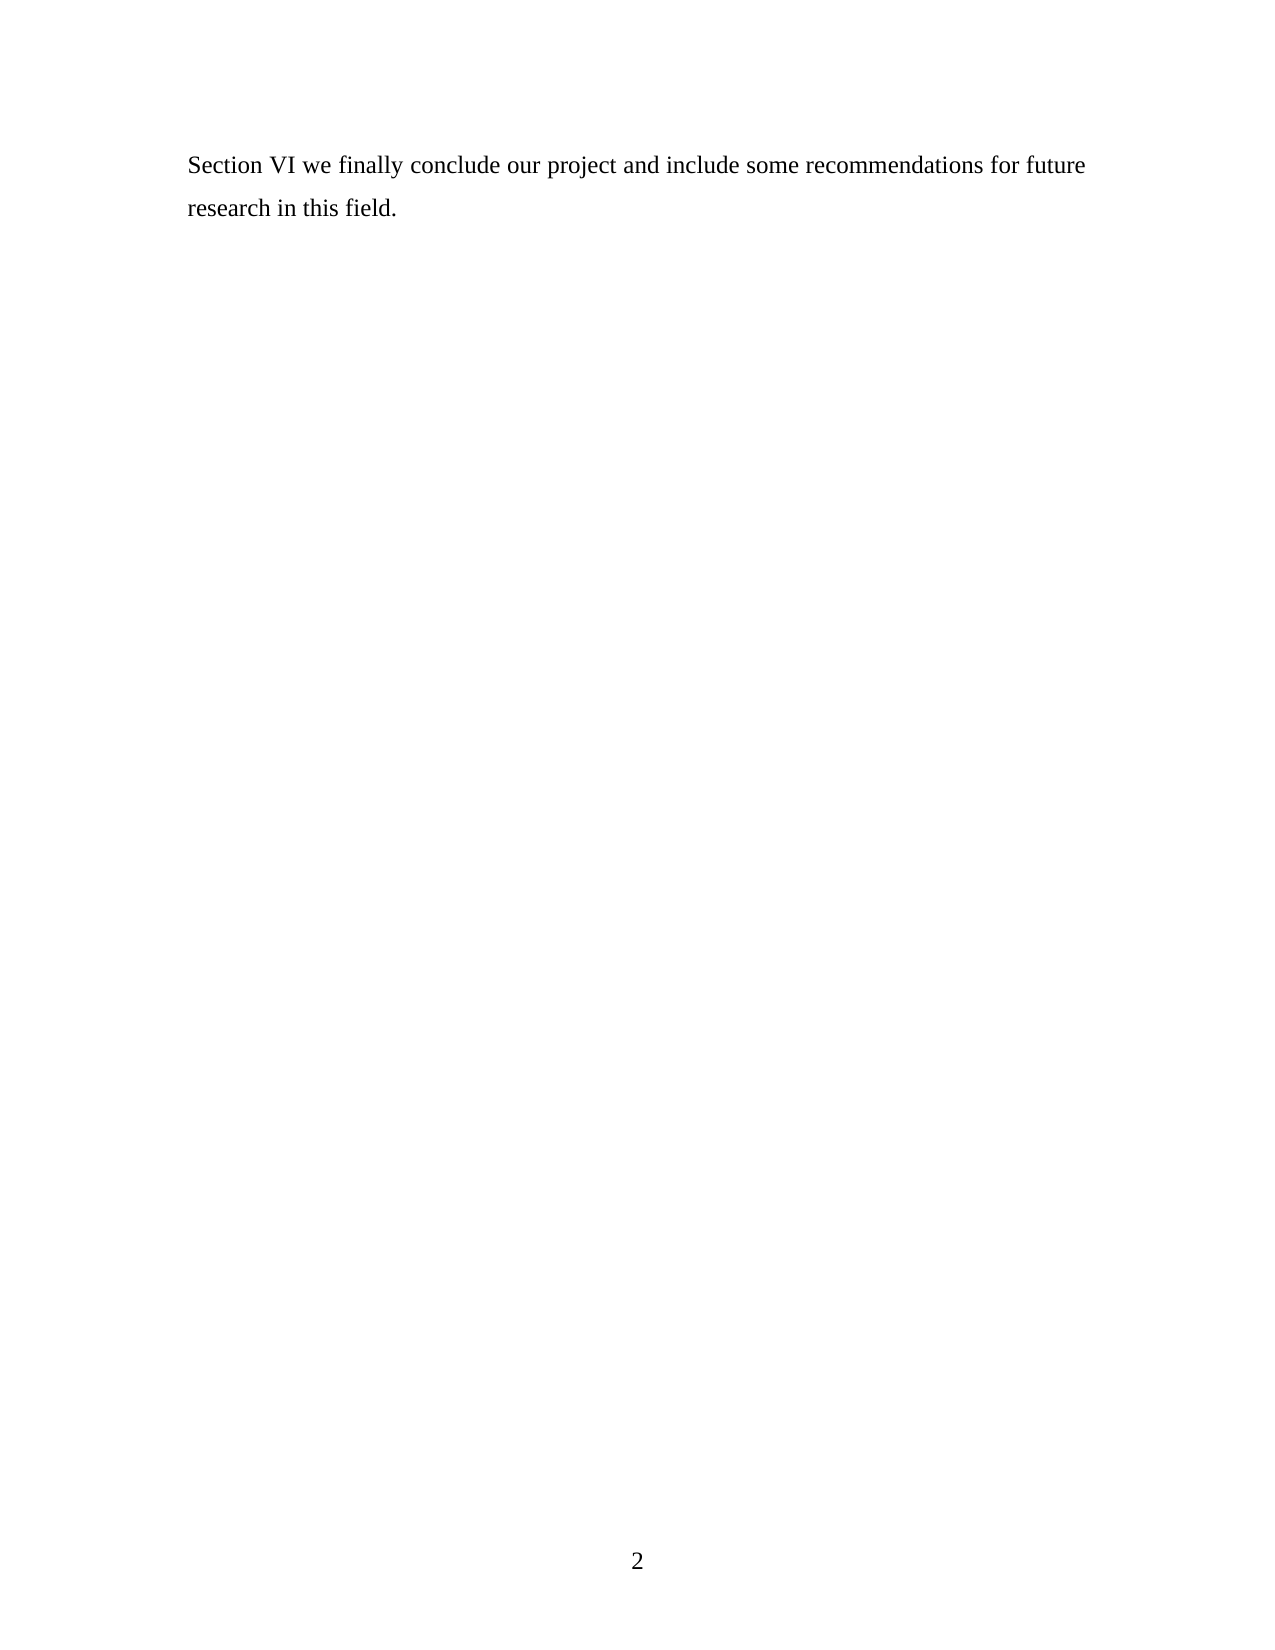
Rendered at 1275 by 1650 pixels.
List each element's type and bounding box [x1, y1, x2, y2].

text [187, 150, 1087, 222]
